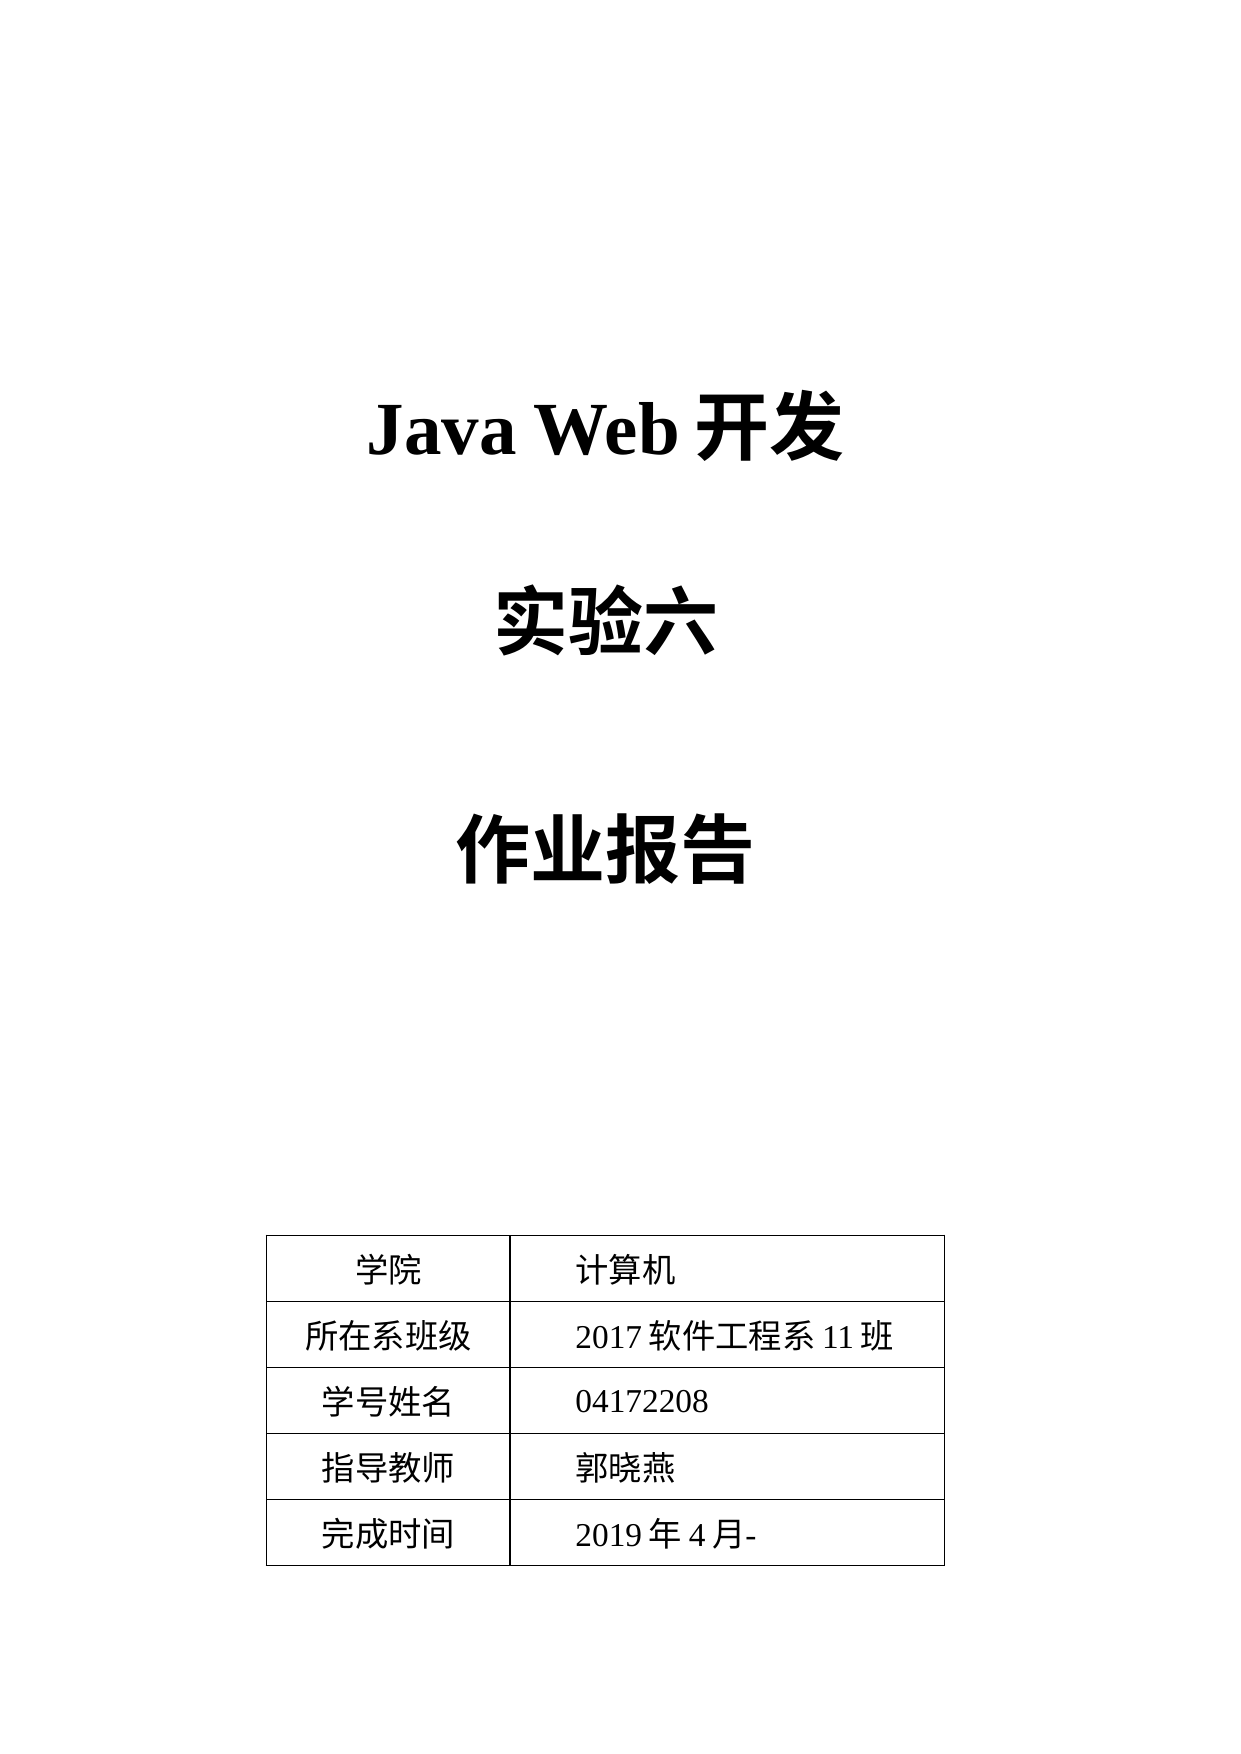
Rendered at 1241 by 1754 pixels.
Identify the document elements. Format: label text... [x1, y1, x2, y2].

text 作业报告 [118, 779, 1093, 909]
table_cell 郭晓燕 [511, 1434, 944, 1499]
text 实验六 [118, 552, 1093, 682]
table_header 学院 [267, 1236, 509, 1301]
table_cell 2019年4月- [511, 1500, 944, 1565]
table_cell 2017软件工程系11班 [511, 1302, 944, 1367]
table_cell 完成时间 [267, 1500, 509, 1565]
table_cell 所在系班级 [267, 1302, 509, 1367]
table_cell 学号姓名 [267, 1368, 509, 1433]
table_header 计算机 [511, 1236, 944, 1301]
table_cell 指导教师 [267, 1434, 509, 1499]
text Java Web开发 [118, 357, 1093, 487]
table_cell 04172208 [511, 1368, 944, 1433]
